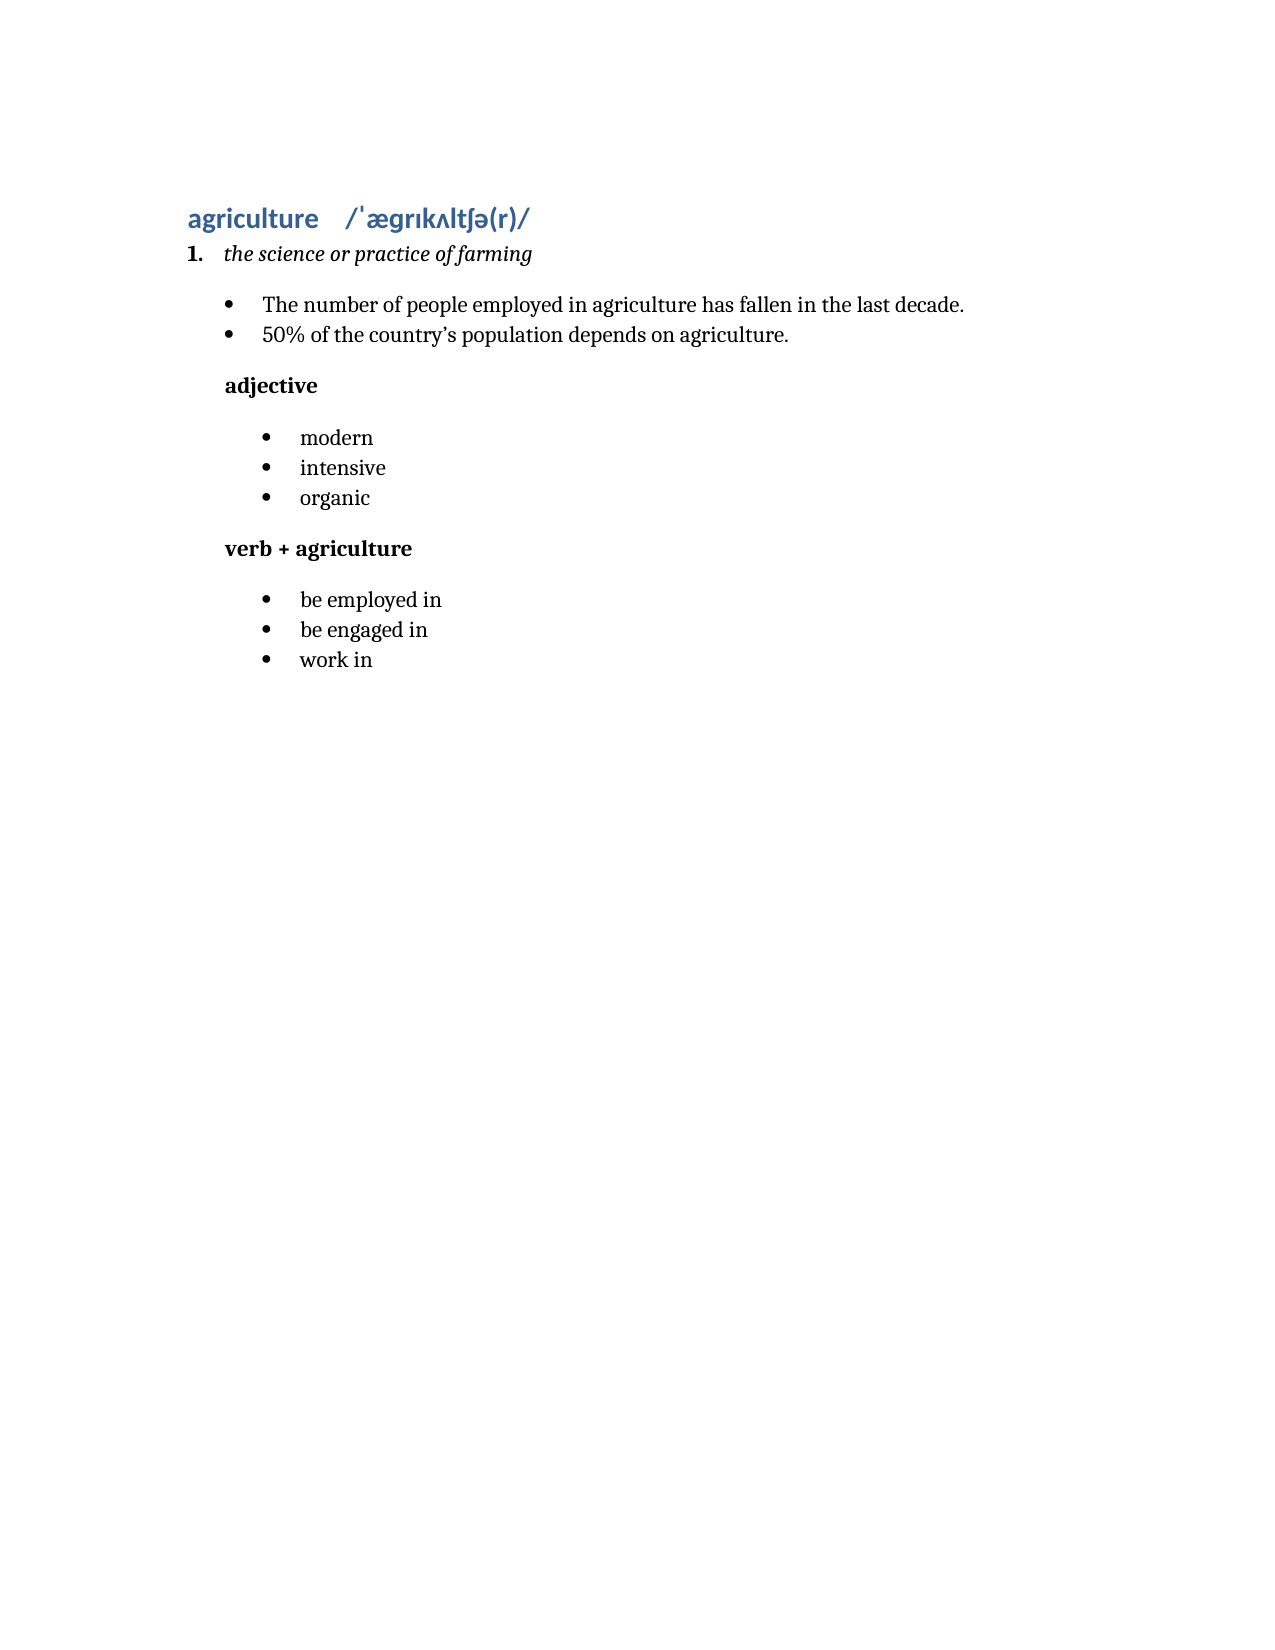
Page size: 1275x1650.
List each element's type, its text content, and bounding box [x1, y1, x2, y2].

list adjective [225, 373, 1087, 399]
list verb + agriculture [225, 536, 1087, 562]
list organic [262, 485, 1087, 511]
list be employed in [262, 587, 1087, 613]
list intensive [262, 454, 1087, 481]
subtitle agriculture /ˈæɡrɪkʌltʃə(r)/ [187, 200, 1087, 236]
list be engaged in [262, 617, 1087, 643]
list work in [262, 647, 1087, 673]
text 1. the science or practice of farming [187, 241, 1087, 267]
list The number of people employed in agriculture has fallen in the last decade. [225, 292, 1087, 318]
list 50% of the country’s population depends on agriculture. [225, 322, 1087, 348]
list modern [262, 424, 1087, 451]
